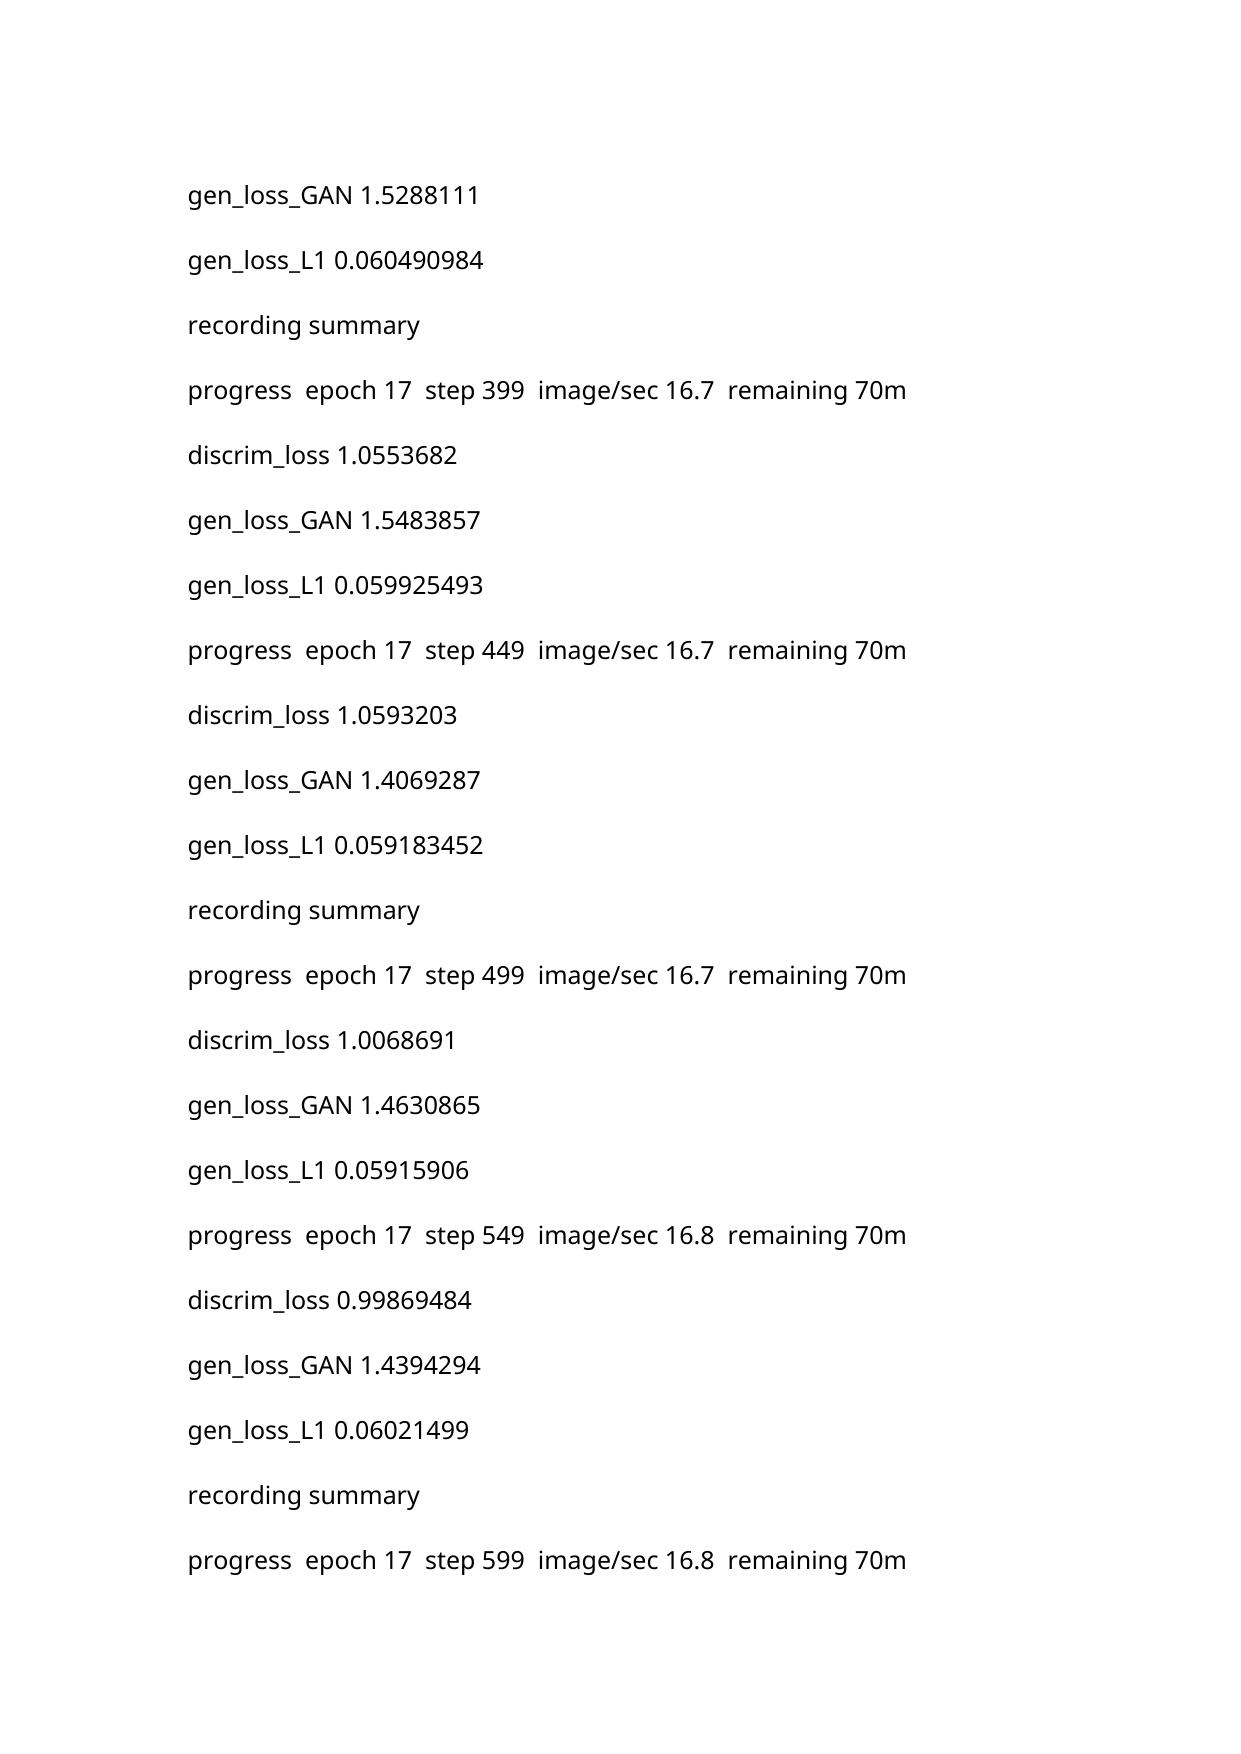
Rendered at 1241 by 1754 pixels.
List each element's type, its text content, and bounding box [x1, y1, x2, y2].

text gen_loss_L1 0.060490984 [187, 227, 1053, 292]
text recording summary [187, 1462, 1053, 1527]
text gen_loss_GAN 1.4630865 [187, 1072, 1053, 1137]
text discrim_loss 1.0553682 [187, 422, 1053, 487]
text progress epoch 17 step 599 image/sec 16.8 remaining 70m [187, 1527, 1053, 1592]
text progress epoch 17 step 549 image/sec 16.8 remaining 70m [187, 1202, 1053, 1267]
text gen_loss_GAN 1.4069287 [187, 747, 1053, 812]
text gen_loss_L1 0.06021499 [187, 1397, 1053, 1462]
text gen_loss_GAN 1.5288111 [187, 162, 1053, 227]
text discrim_loss 1.0593203 [187, 682, 1053, 747]
text progress epoch 17 step 399 image/sec 16.7 remaining 70m [187, 357, 1053, 422]
text discrim_loss 0.99869484 [187, 1267, 1053, 1332]
text recording summary [187, 877, 1053, 942]
text progress epoch 17 step 499 image/sec 16.7 remaining 70m [187, 942, 1053, 1007]
text recording summary [187, 292, 1053, 357]
text gen_loss_GAN 1.4394294 [187, 1332, 1053, 1397]
text gen_loss_L1 0.05915906 [187, 1137, 1053, 1202]
text gen_loss_L1 0.059183452 [187, 812, 1053, 877]
text gen_loss_L1 0.059925493 [187, 552, 1053, 617]
text discrim_loss 1.0068691 [187, 1007, 1053, 1072]
text progress epoch 17 step 449 image/sec 16.7 remaining 70m [187, 617, 1053, 682]
text gen_loss_GAN 1.5483857 [187, 487, 1053, 552]
